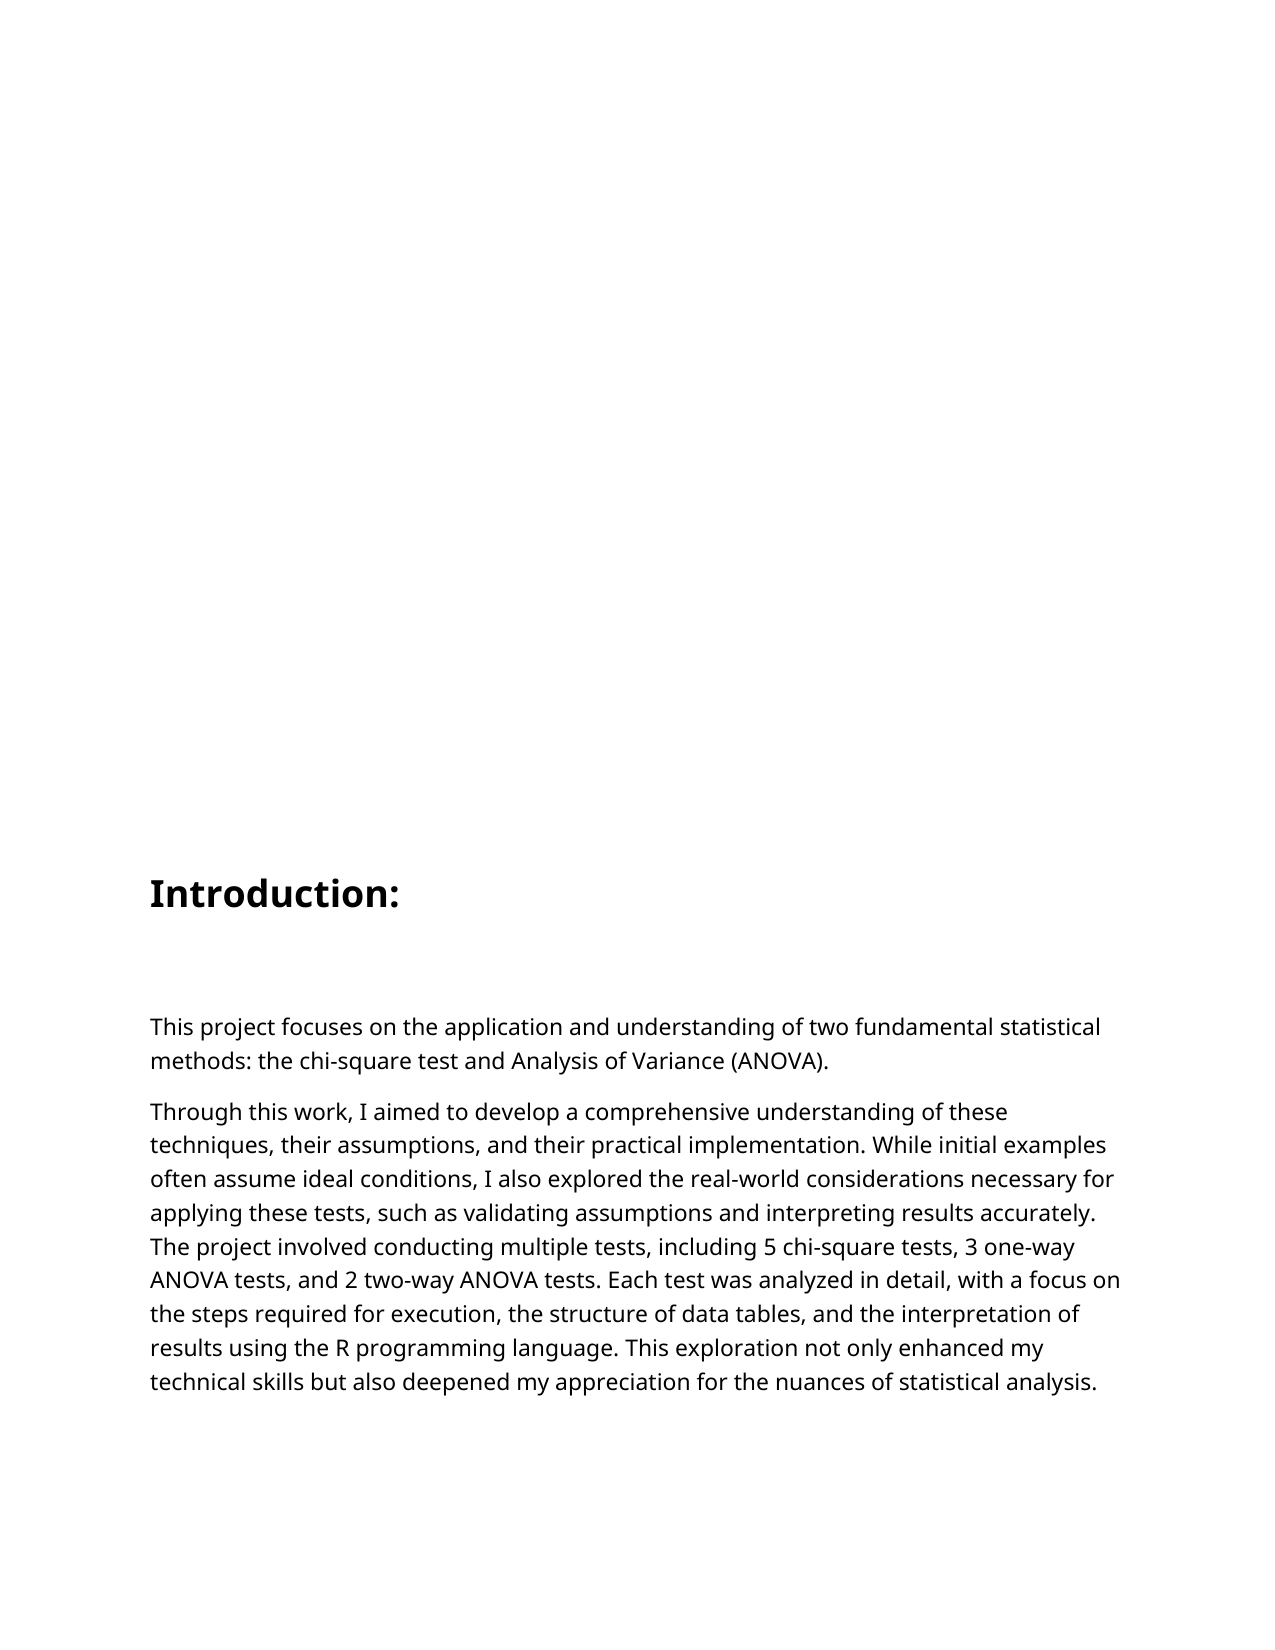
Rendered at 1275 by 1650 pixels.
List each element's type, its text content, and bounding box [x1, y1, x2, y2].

text Through this work, I aimed to develop a comprehensive understanding of these techniques, their assumptions, and their practical implementation. While initial examples often assume ideal conditions, I also explored the real-world considerations necessary for applying these tests, such as validating assumptions and interpreting results accurately. The project involved conducting multiple tests, including 5 chi-square tests, 3 one-way ANOVA tests, and 2 two-way ANOVA tests. Each test was analyzed in detail, with a focus on the steps required for execution, the structure of data tables, and the interpretation of results using the R programming language. This exploration not only enhanced my technical skills but also deepened my appreciation for the nuances of statistical analysis. [150, 1095, 1125, 1397]
text Introduction: [150, 868, 1125, 919]
text This project focuses on the application and understanding of two fundamental statistical methods: the chi-square test and Analysis of Variance (ANOVA). [150, 1011, 1125, 1076]
